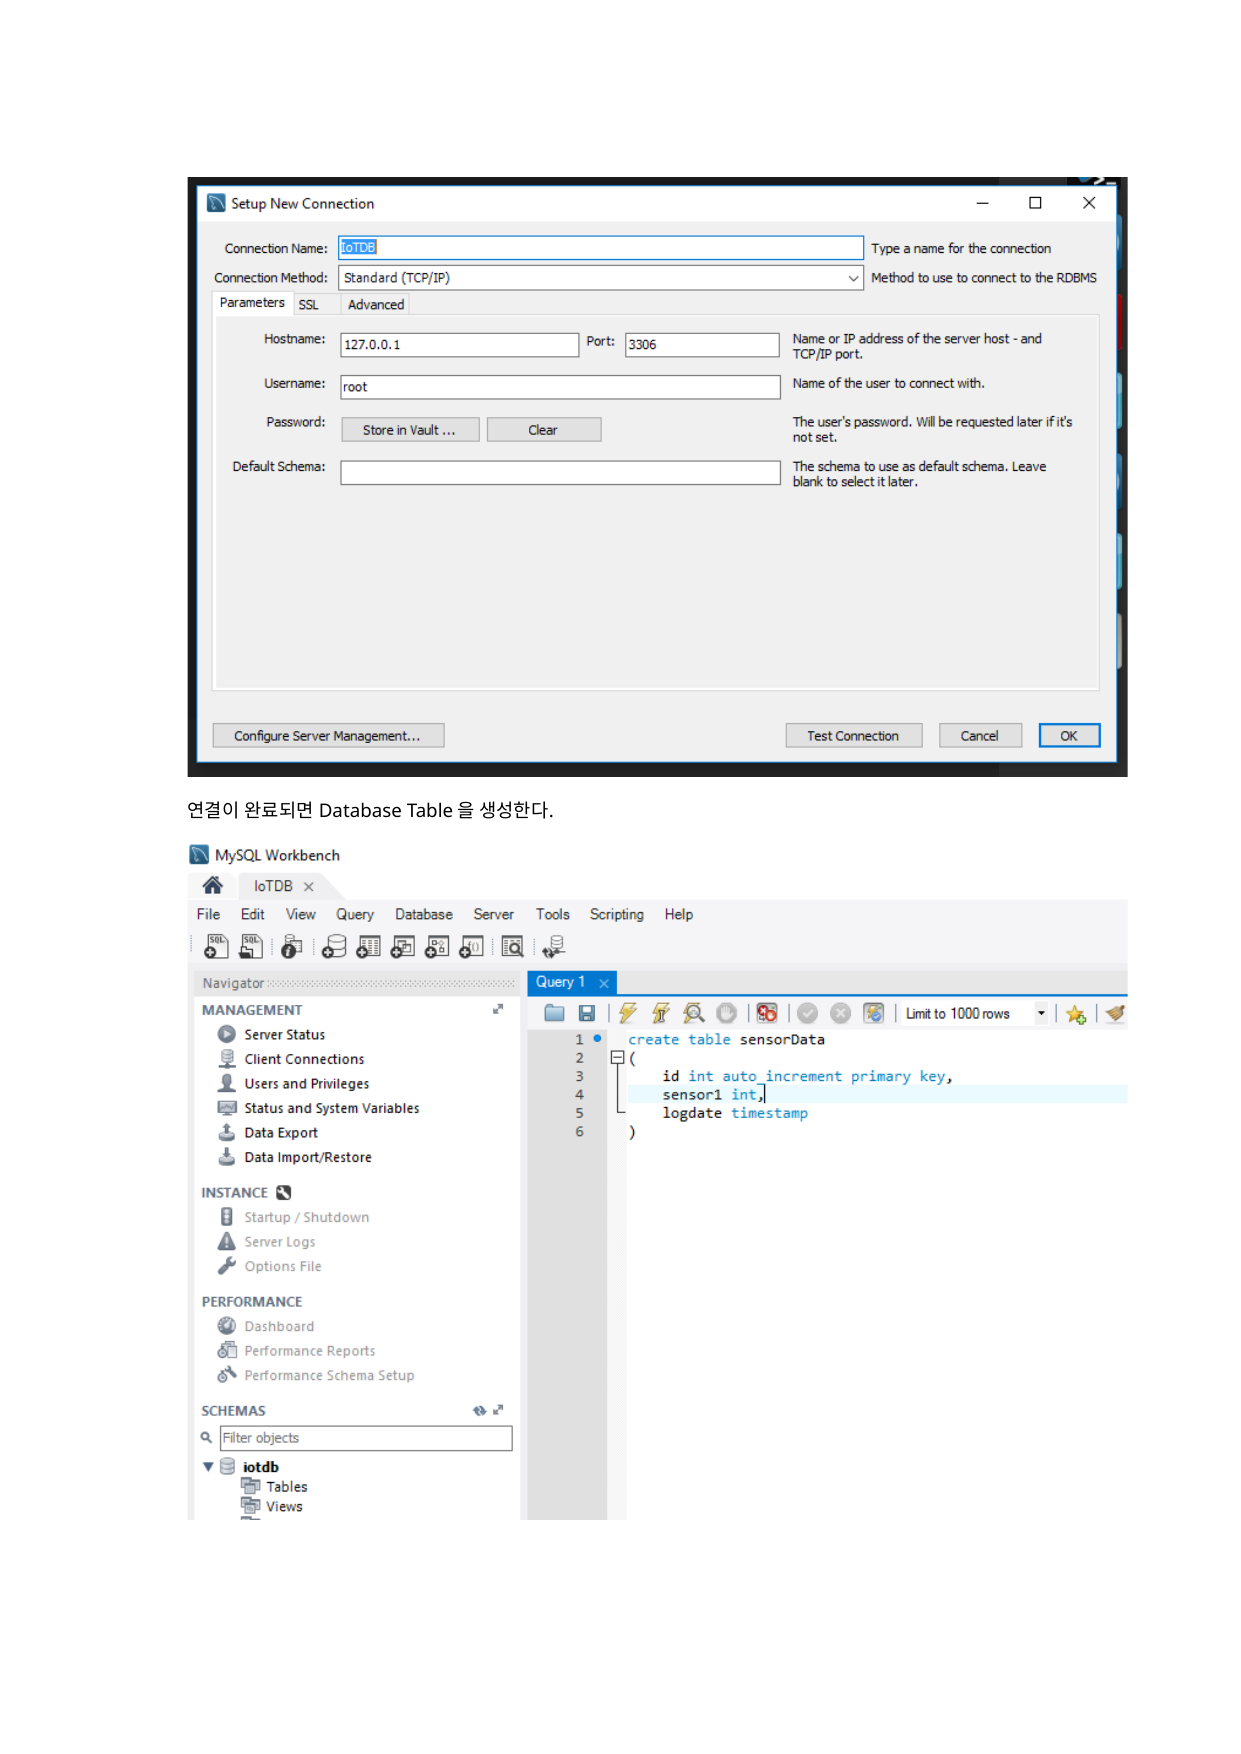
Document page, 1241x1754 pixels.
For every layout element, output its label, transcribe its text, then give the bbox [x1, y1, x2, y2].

picture [187, 841, 1128, 1520]
picture [187, 177, 1128, 777]
text 연결이 완료되면 Database Table을 생성한다. [187, 796, 1090, 823]
